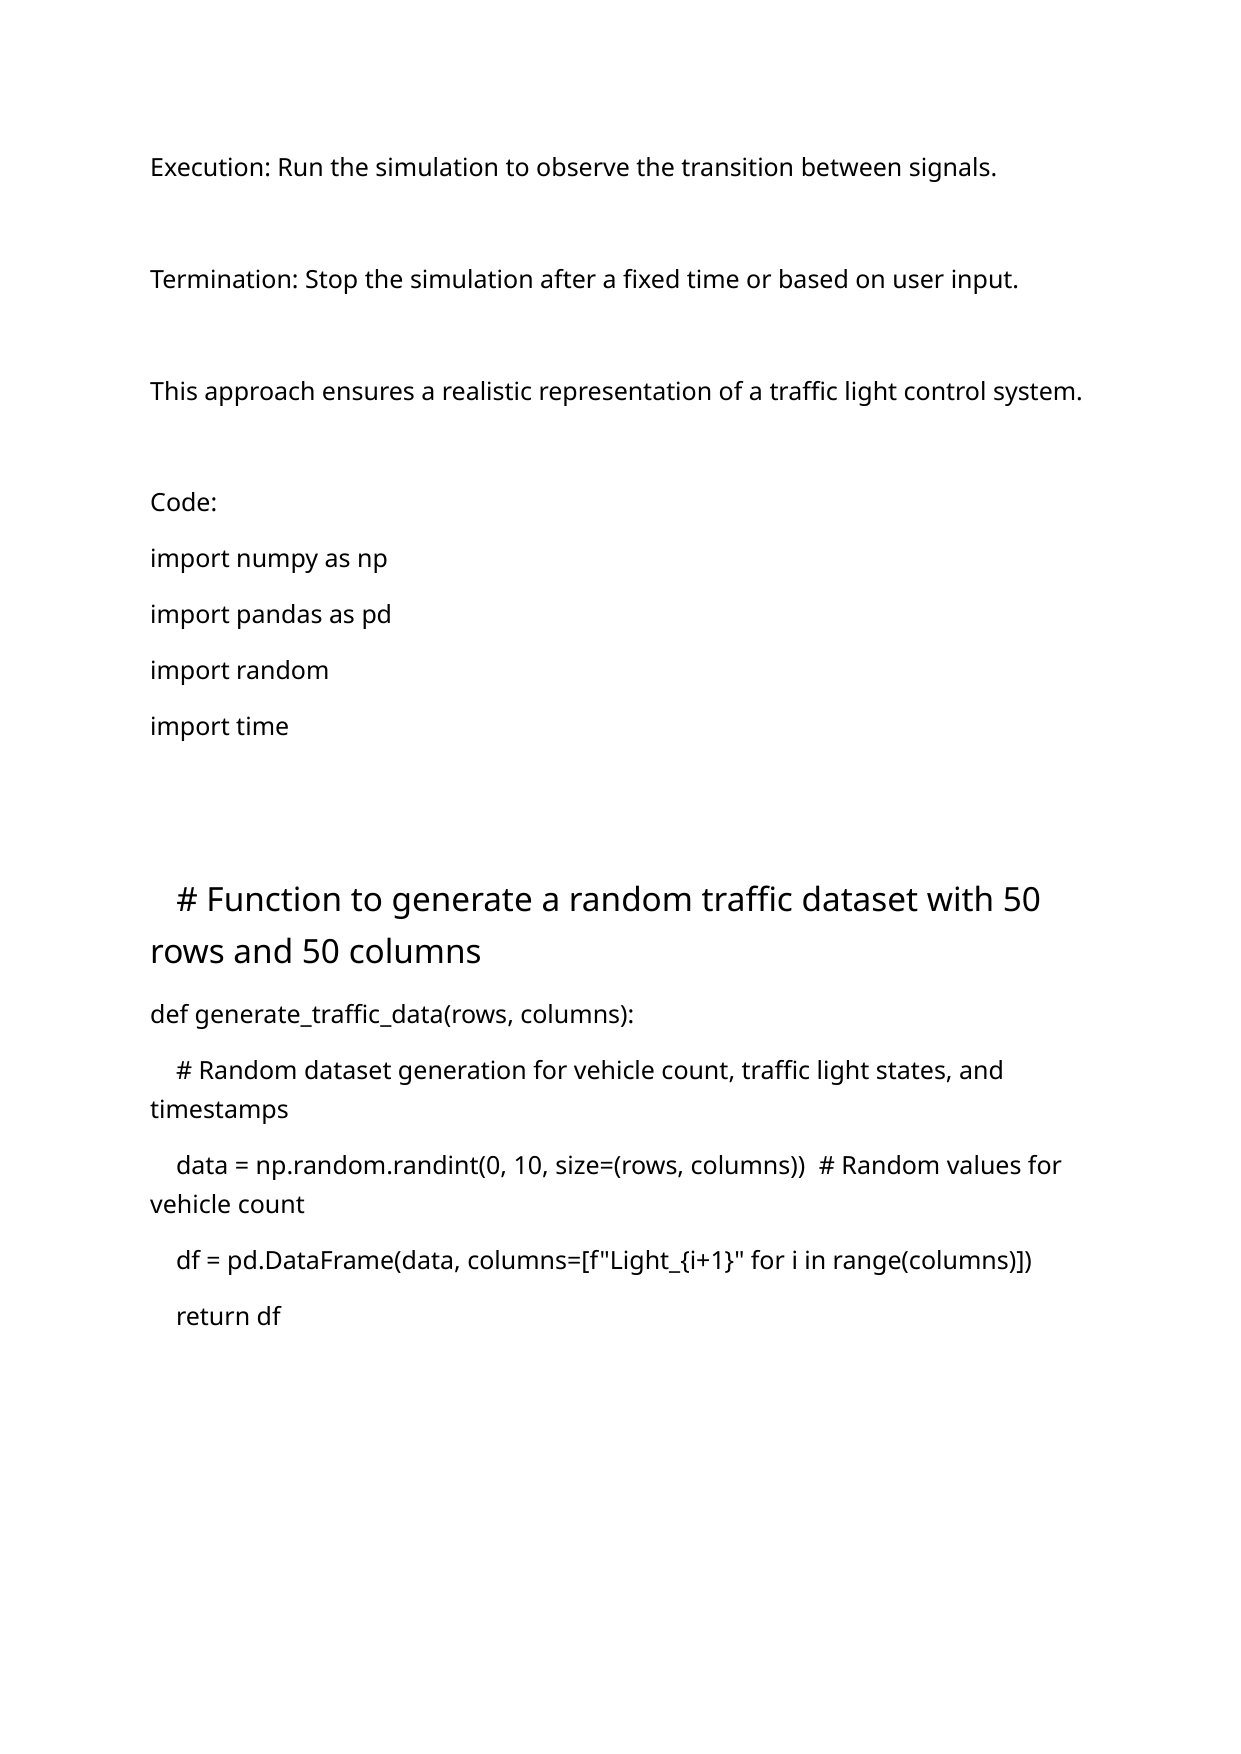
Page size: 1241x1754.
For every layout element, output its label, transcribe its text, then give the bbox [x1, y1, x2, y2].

text import numpy as np [150, 541, 1090, 575]
text Code: [150, 485, 1090, 519]
text Termination: Stop the simulation after a fixed time or based on user input. [150, 262, 1090, 296]
text return df [150, 1298, 1090, 1333]
text # Random dataset generation for vehicle count, traffic light states, and timestamps [150, 1053, 1090, 1126]
text data = np.random.randint(0, 10, size=(rows, columns)) # Random values for vehicle count [150, 1148, 1090, 1221]
text import pandas as pd [150, 597, 1090, 631]
text import random [150, 652, 1090, 687]
text def generate_traffic_data(rows, columns): [150, 997, 1090, 1031]
text Execution: Run the simulation to observe the transition between signals. [150, 150, 1090, 184]
text # Function to generate a random traffic dataset with 50 rows and 50 columns [150, 876, 1090, 973]
text This approach ensures a realistic representation of a traffic light control system. [150, 373, 1090, 407]
text df = pd.DataFrame(data, columns=[f"Light_{i+1}" for i in range(columns)]) [150, 1243, 1090, 1277]
text import time [150, 708, 1090, 742]
